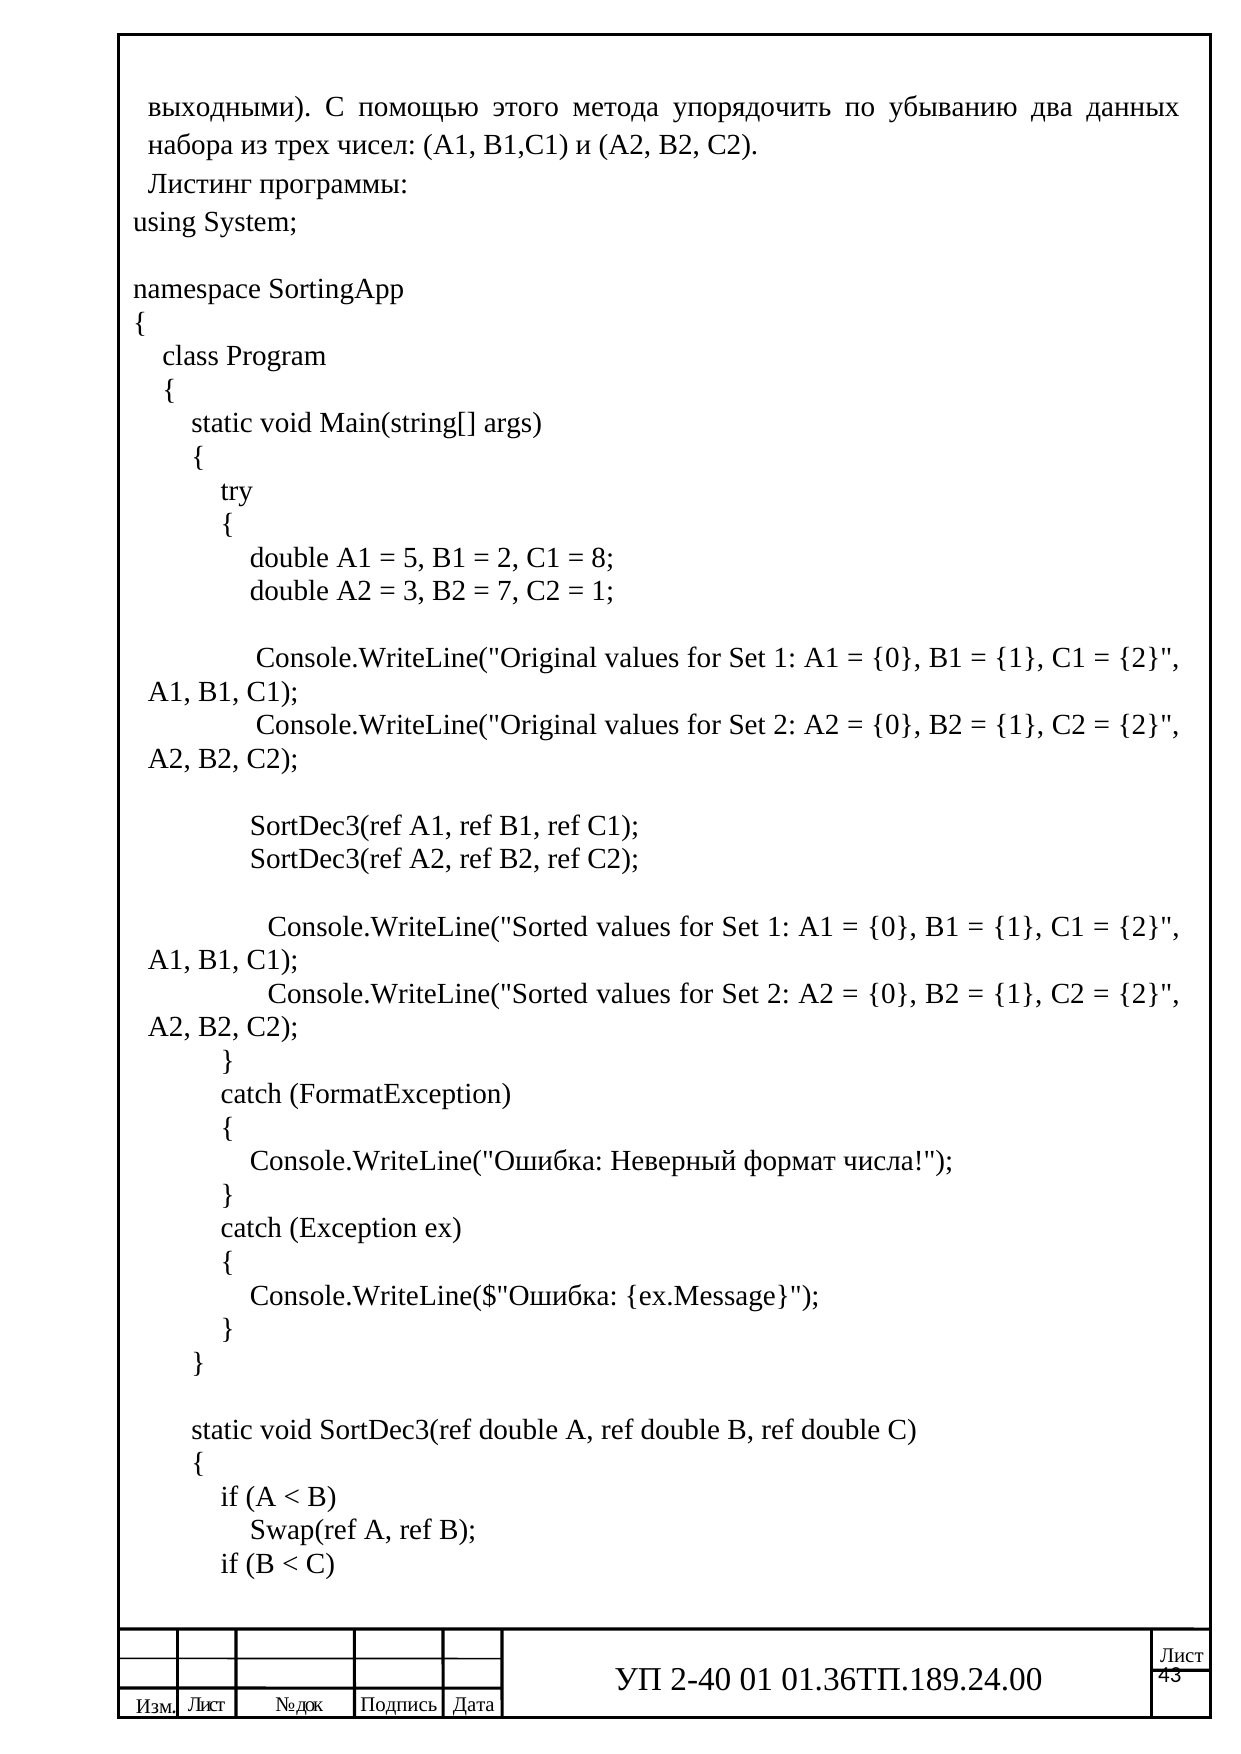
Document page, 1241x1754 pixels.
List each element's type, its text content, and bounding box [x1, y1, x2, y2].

text double A2 = 3, B2 = 7, C2 = 1; [133, 573, 1181, 607]
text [148, 89, 1181, 161]
text if (A < B) [133, 1479, 1181, 1512]
text Console.WriteLine("Original values for Set 2: A2 = {0}, B2 = {1}, C2 = {2}", A2, B2, C2); [133, 707, 1181, 774]
text Console.WriteLine("Original values for Set 1: A1 = {0}, B1 = {1}, C1 = {2}", A1, B1, C1); [133, 640, 1181, 707]
text Console.WriteLine("Sorted values for Set 2: A2 = {0}, B2 = {1}, C2 = {2}", A2, B2, C2); [133, 976, 1181, 1043]
text try [133, 473, 1181, 506]
text { [133, 372, 1181, 406]
text { [133, 1445, 1181, 1479]
text Console.WriteLine($"Ошибка: {ex.Message}"); [133, 1278, 1181, 1311]
text } [133, 1177, 1181, 1211]
text catch (Exception ex) [133, 1211, 1181, 1244]
text { [133, 1110, 1181, 1143]
text static void Main(string[] args) [133, 406, 1181, 439]
text } [133, 1043, 1181, 1076]
text Листинг программы: [148, 166, 1181, 199]
text namespace SortingApp [133, 271, 1181, 305]
text { [133, 305, 1181, 338]
text Console.WriteLine("Ошибка: Неверный формат числа!"); [133, 1143, 1181, 1177]
text { [133, 1244, 1181, 1278]
text SortDec3(ref A1, ref B1, ref C1); [133, 808, 1181, 842]
text Console.WriteLine("Sorted values for Set 1: A1 = {0}, B1 = {1}, C1 = {2}", A1, B1, C1); [133, 909, 1181, 976]
text Swap(ref A, ref B); [133, 1512, 1181, 1546]
text catch (FormatException) [133, 1076, 1181, 1110]
text static void SortDec3(ref double A, ref double B, ref double C) [133, 1412, 1181, 1445]
text SortDec3(ref A2, ref B2, ref C2); [133, 842, 1181, 875]
text using System; [133, 204, 1181, 238]
text double A1 = 5, B1 = 2, C1 = 8; [133, 540, 1181, 573]
text { [133, 439, 1181, 473]
text if (B < C) [133, 1546, 1181, 1579]
text { [133, 506, 1181, 540]
text } [133, 1345, 1181, 1378]
text } [133, 1311, 1181, 1345]
text class Program [133, 338, 1181, 372]
